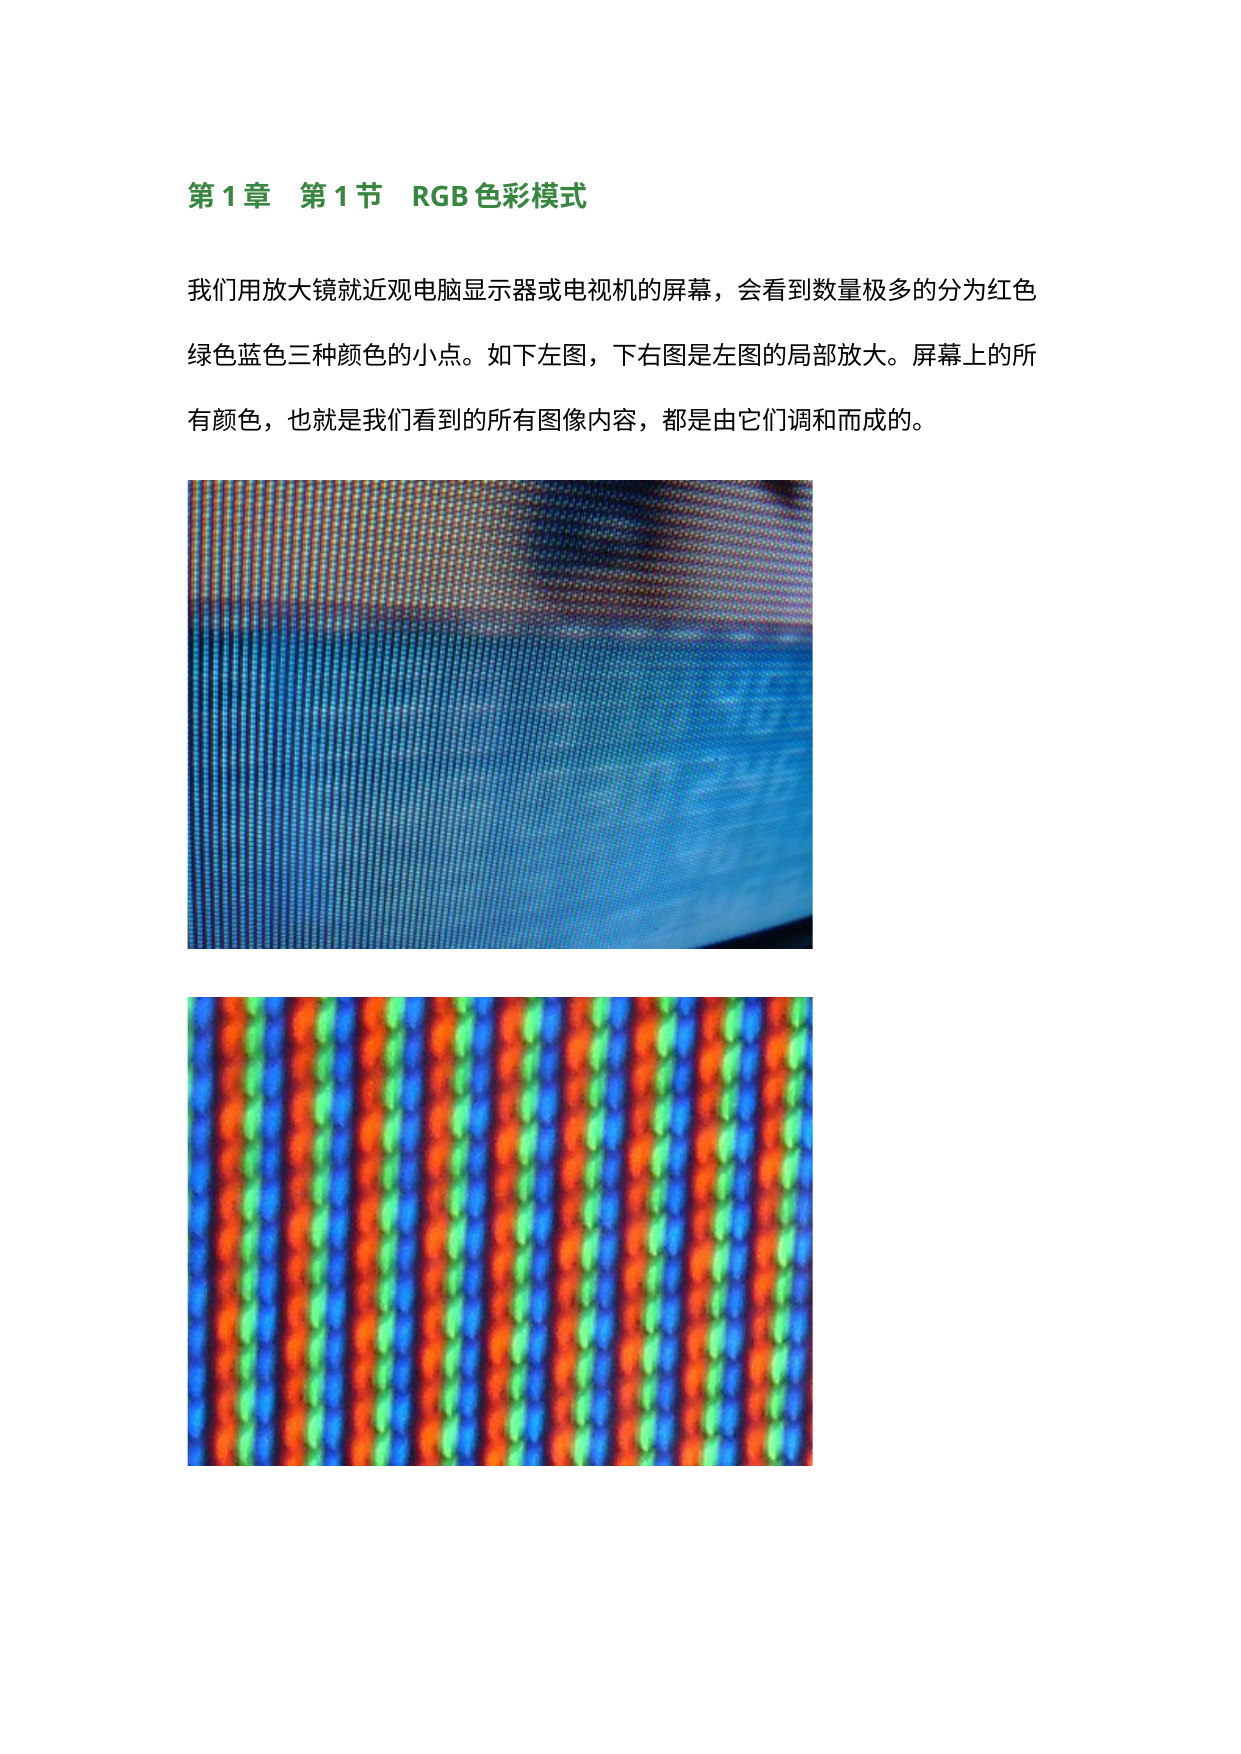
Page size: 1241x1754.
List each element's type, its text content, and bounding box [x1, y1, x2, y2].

picture [187, 480, 813, 949]
text 第1章 第1节 RGB色彩模式 [187, 162, 1053, 227]
text 我们用放大镜就近观电脑显示器或电视机的屏幕，会看到数量极多的分为红色绿色蓝色三种颜色的小点。如下左图，下右图是左图的局部放大。屏幕上的所有颜色，也就是我们看到的所有图像内容，都是由它们调和而成的。 [187, 256, 1053, 451]
picture [187, 997, 813, 1466]
